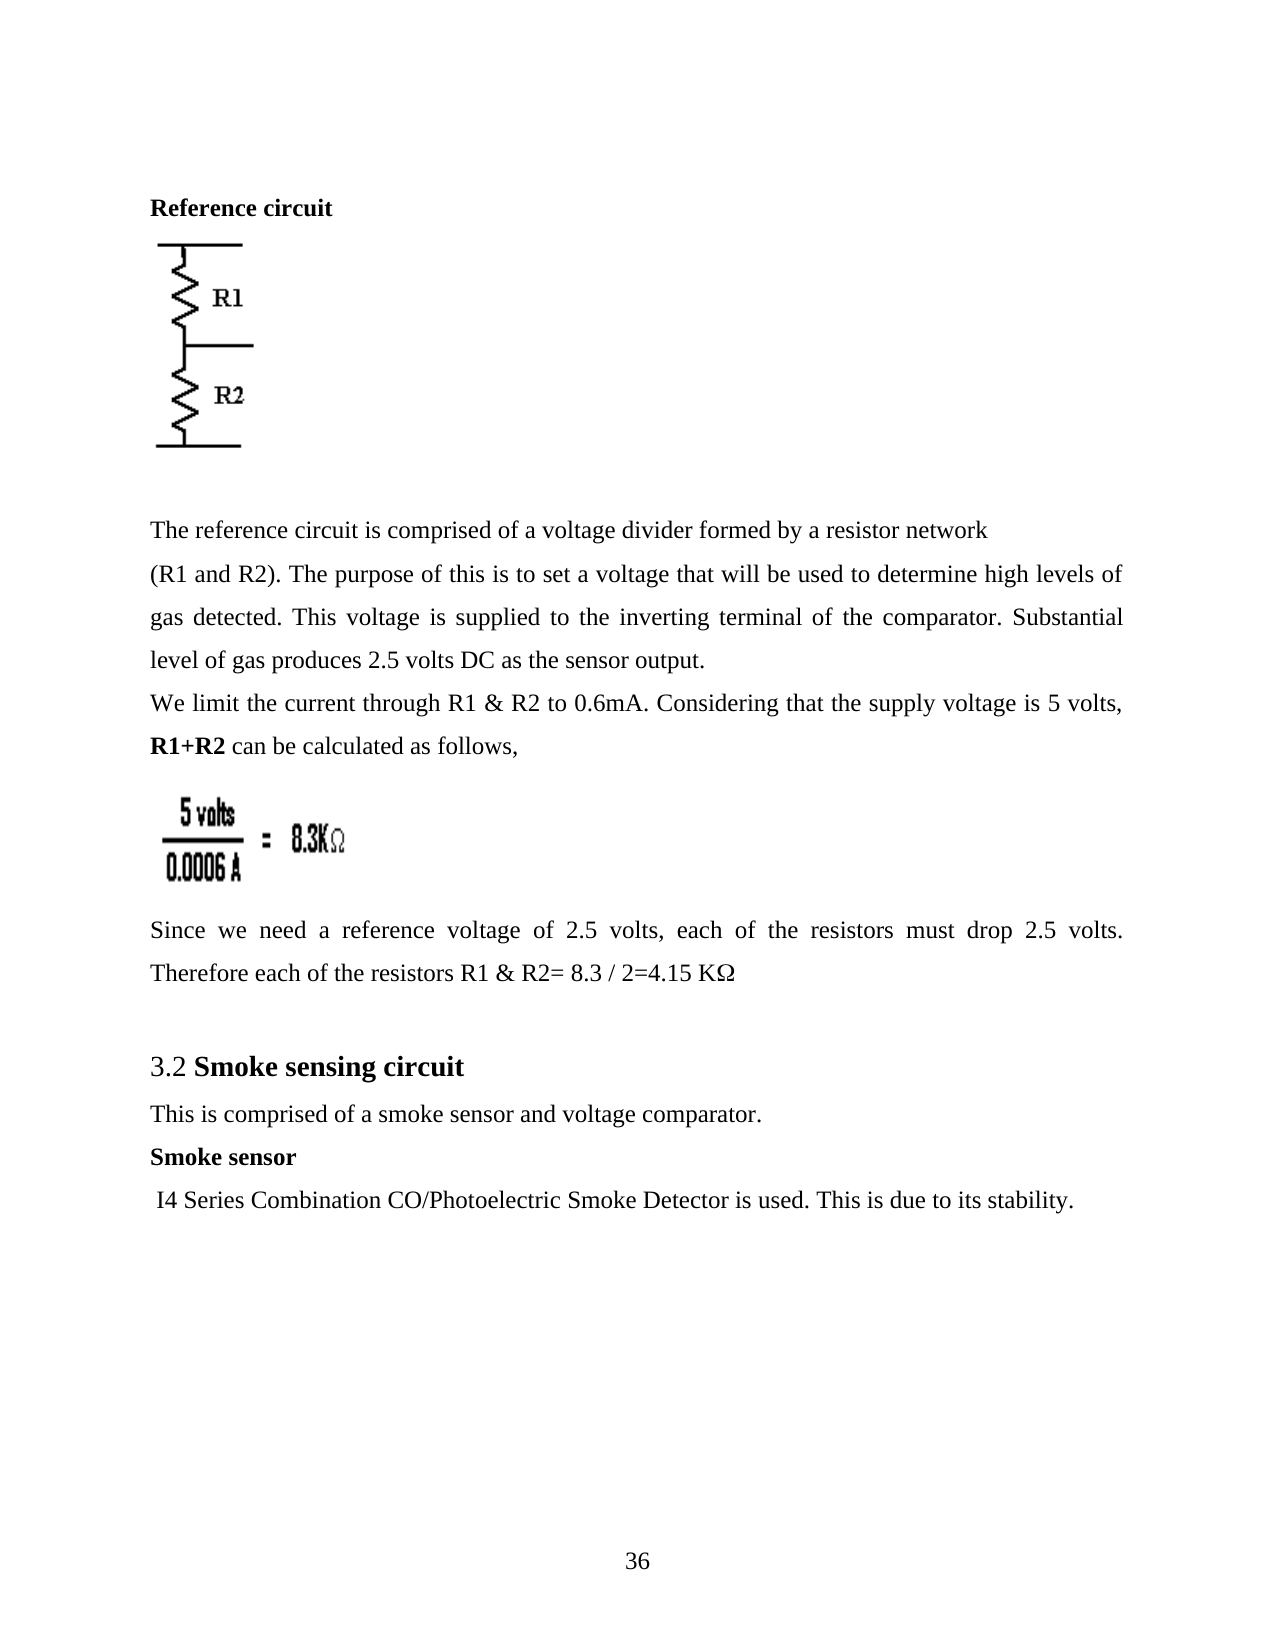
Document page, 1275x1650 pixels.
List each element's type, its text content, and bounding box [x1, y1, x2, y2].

picture [150, 236, 264, 459]
text Since we need a reference voltage of 2.5 volts, each of the resistors must drop 2.5 volts. Therefore each of the resistors R1 & R2= 8.3 / 2=4.15 K [150, 915, 1125, 987]
text Smoke sensor [150, 1142, 1125, 1171]
picture [150, 774, 363, 901]
text We limit the current through R1 & R2 to 0.6mA. Considering that the supply voltage is 5 volts, R1+R2 can be calculated as follows, [150, 688, 1125, 760]
text Reference circuit [150, 193, 1125, 222]
text This is comprised of a smoke sensor and voltage comparator. [150, 1099, 1125, 1128]
text (R1 and R2). The purpose of this is to set a voltage that will be used to determine high levels of gas detected. This voltage is supplied to the inverting terminal of the comparator. Substantial level of gas produces 2.5 volts DC as the sensor output. [150, 559, 1125, 674]
text I4 Series Combination CO/Photoelectric Smoke Detector is used. This is due to its stability. [150, 1185, 1125, 1214]
subtitle 3.2 Smoke sensing circuit [150, 1049, 1125, 1082]
text The reference circuit is comprised of a voltage divider formed by a resistor network [150, 516, 1125, 544]
